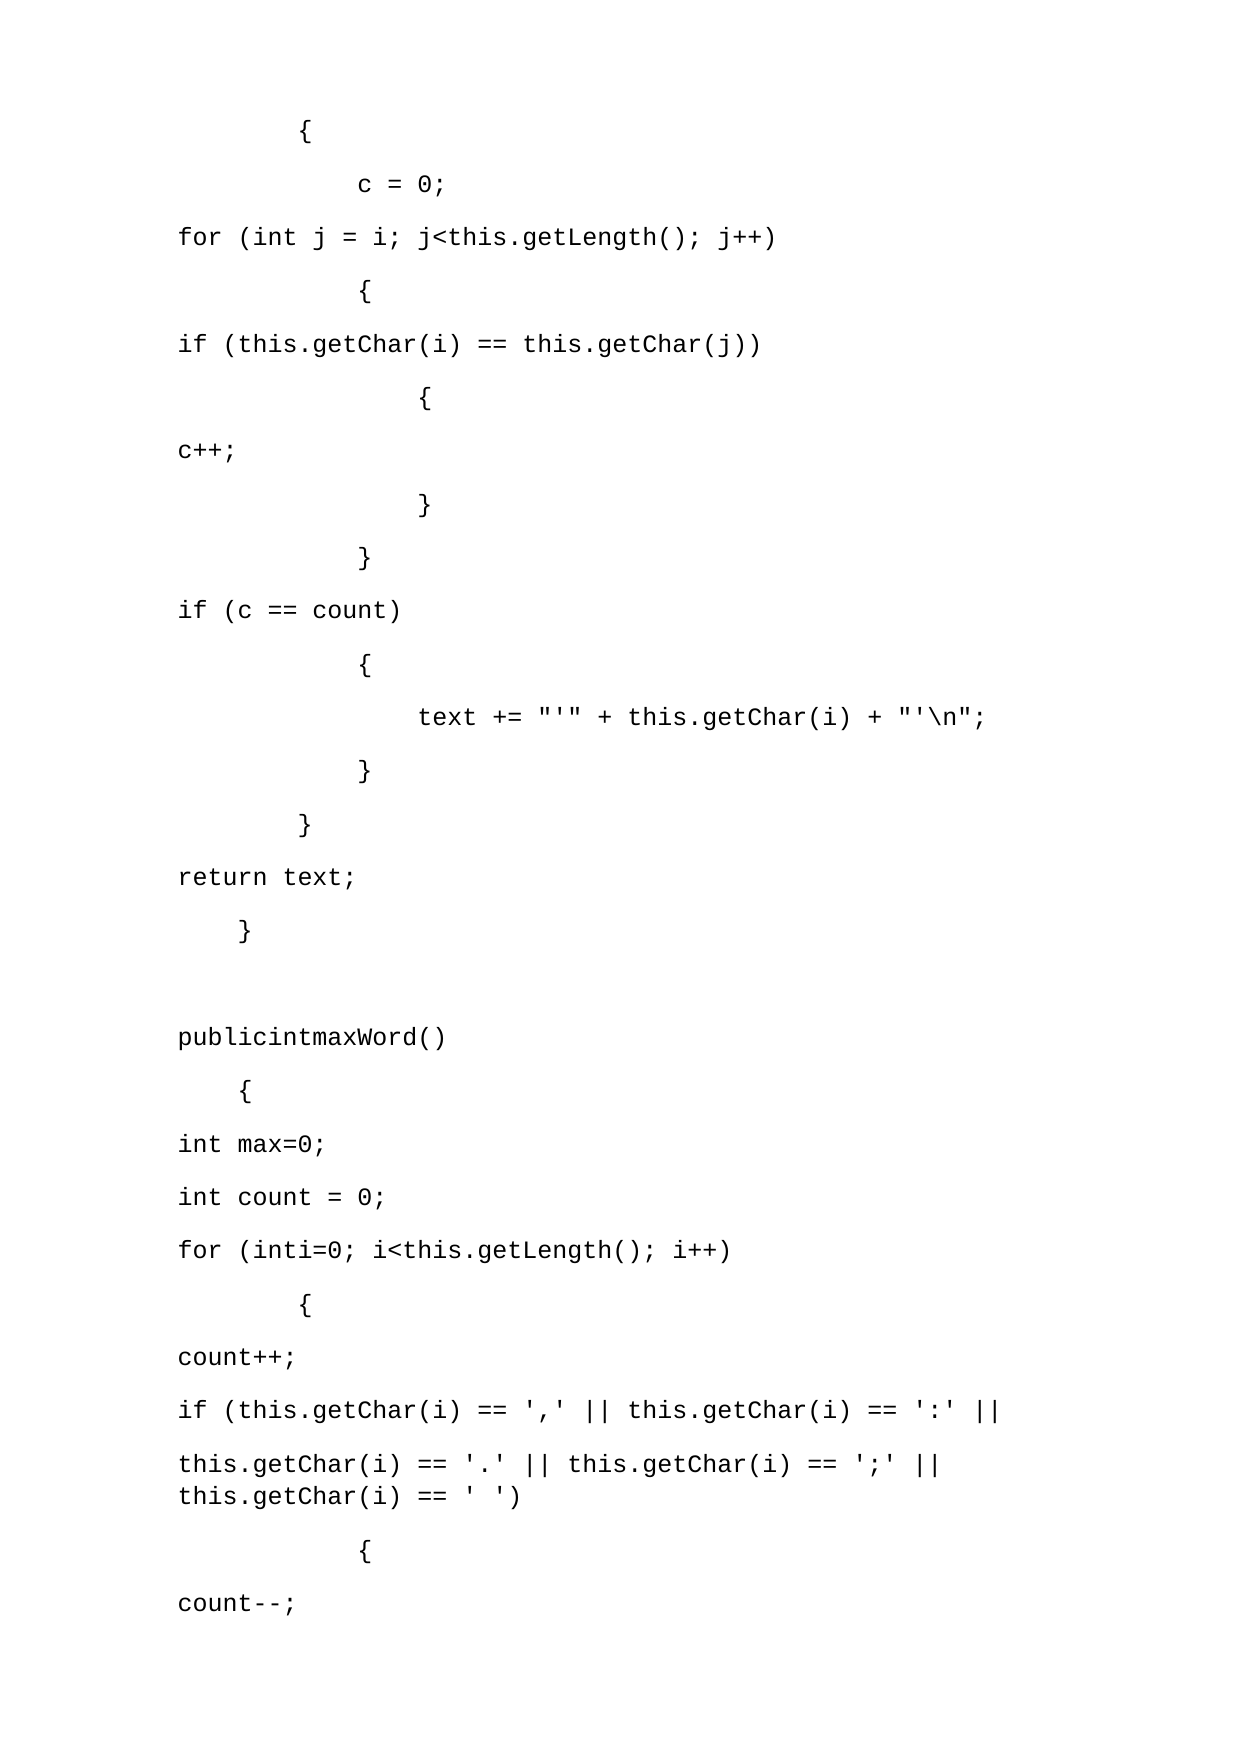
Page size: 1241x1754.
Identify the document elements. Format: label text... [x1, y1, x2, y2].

text text += "'" + this.getChar(i) + "'\n"; [177, 705, 1152, 733]
text this.getChar(i) == '.' || this.getChar(i) == ';' || this.getChar(i) == ' ') [177, 1451, 1152, 1512]
text } [177, 758, 1152, 786]
text c = 0; [177, 171, 1152, 200]
text int max=0; [177, 1131, 1152, 1160]
text { [177, 651, 1152, 680]
text { [177, 118, 1152, 146]
text count++; [177, 1345, 1152, 1373]
text for (inti=0; i<this.getLength(); i++) [177, 1238, 1152, 1266]
text } [177, 811, 1152, 840]
text } [177, 918, 1152, 946]
text if (c == count) [177, 598, 1152, 626]
text publicintmaxWord() [177, 1025, 1152, 1053]
text { [177, 1291, 1152, 1320]
text { [177, 385, 1152, 413]
text for (int j = i; j<this.getLength(); j++) [177, 225, 1152, 253]
text if (this.getChar(i) == ',' || this.getChar(i) == ':' || [177, 1398, 1152, 1426]
text count--; [177, 1591, 1152, 1619]
text c++; [177, 438, 1152, 466]
text { [177, 1537, 1152, 1566]
text } [177, 545, 1152, 573]
text { [177, 1078, 1152, 1106]
text if (this.getChar(i) == this.getChar(j)) [177, 331, 1152, 360]
text { [177, 278, 1152, 306]
text return text; [177, 865, 1152, 893]
text int count = 0; [177, 1185, 1152, 1213]
text } [177, 491, 1152, 520]
